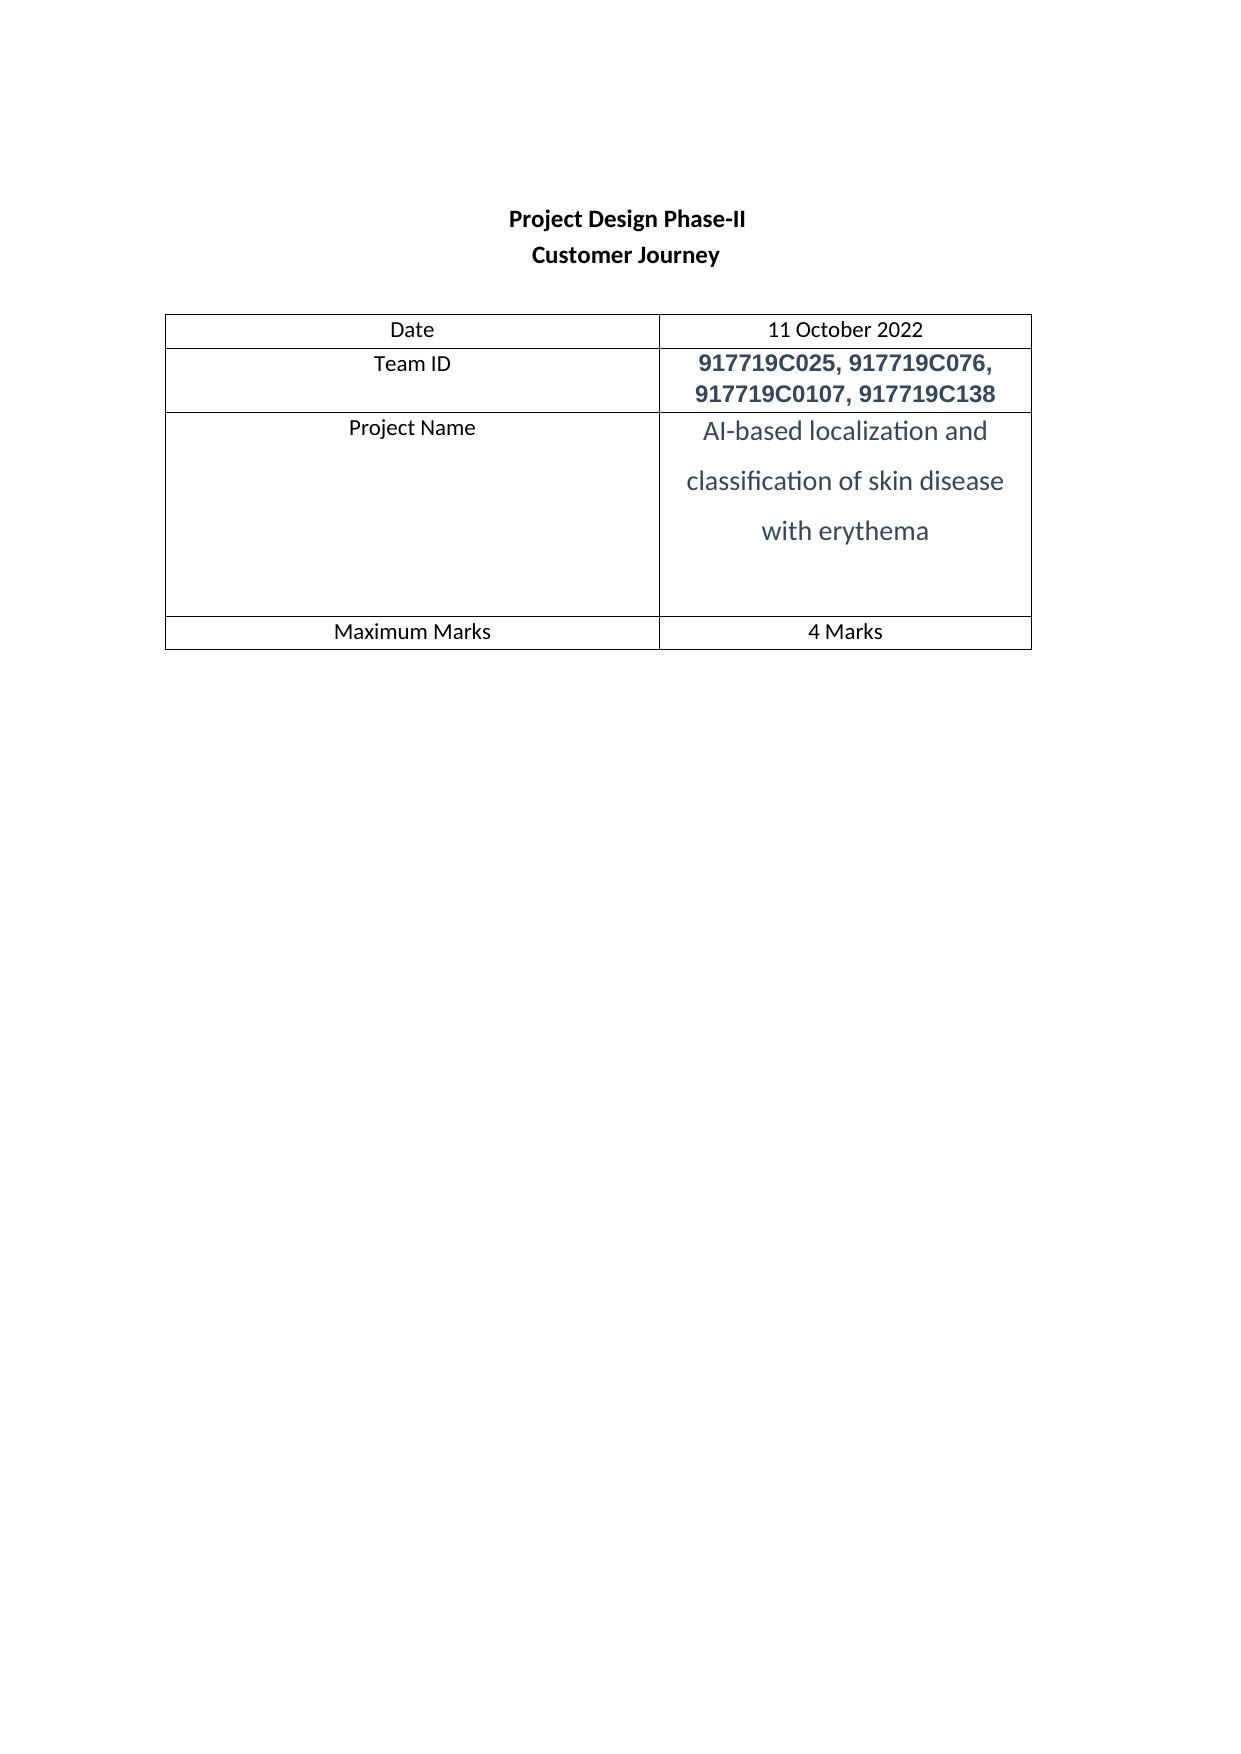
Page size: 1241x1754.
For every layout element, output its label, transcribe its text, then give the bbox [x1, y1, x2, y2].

table_header Date [166, 315, 659, 348]
table_cell Project Name [166, 413, 659, 616]
table_cell AI-based localization and classification of skin disease with erythema [660, 413, 1031, 616]
text Customer Journey [150, 239, 720, 270]
text Project Design Phase-II [150, 203, 746, 233]
table_header 11 October 2022 [660, 315, 1031, 348]
table_cell Maximum Marks [166, 617, 659, 649]
table_cell Team ID [166, 349, 659, 412]
table_cell 4 Marks [660, 617, 1031, 649]
table_cell 917719C025, 917719C076, 917719C0107, 917719C138 [660, 349, 1031, 412]
